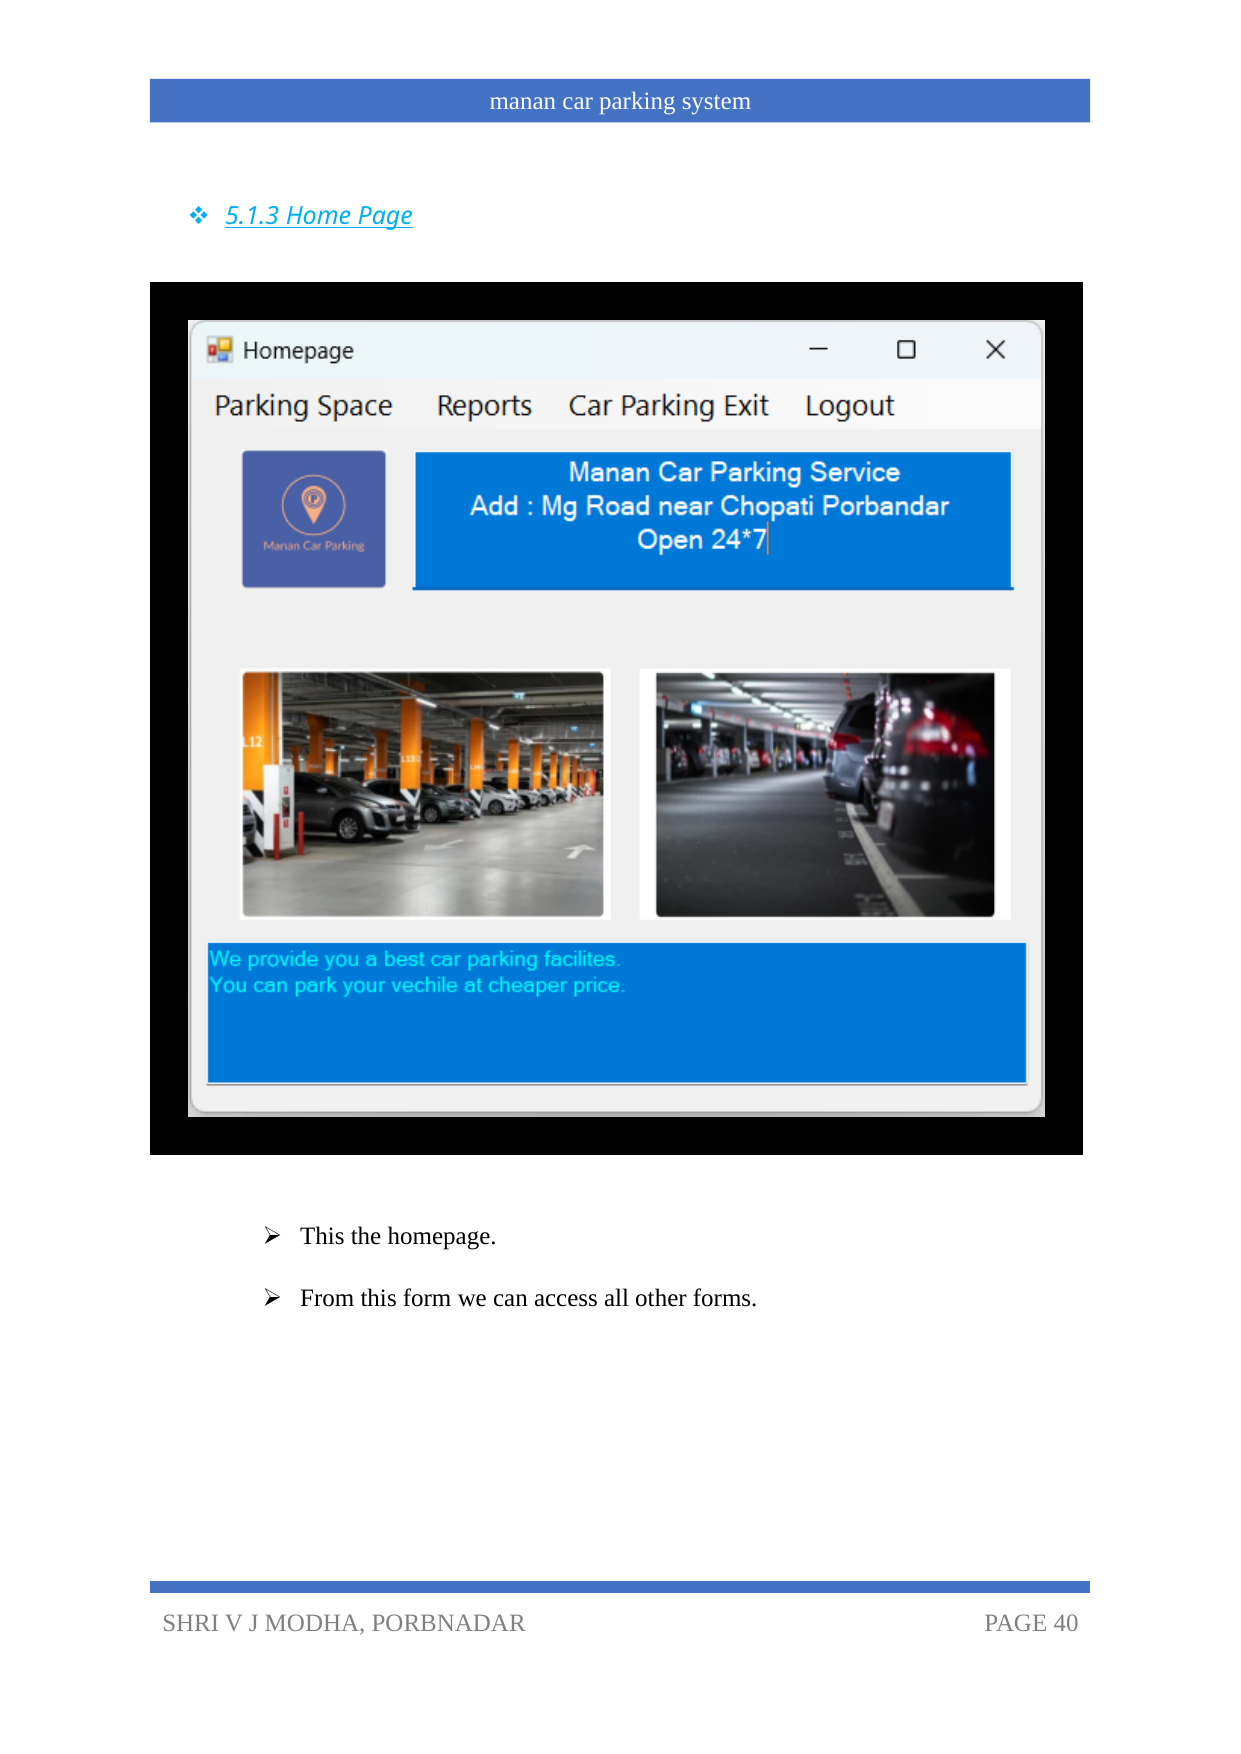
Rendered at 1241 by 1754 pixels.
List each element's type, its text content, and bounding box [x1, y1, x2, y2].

list This the homepage. [262, 1221, 1090, 1249]
list From this form we can access all other forms. [262, 1283, 1090, 1312]
subtitle 5.1.3 Home Page [187, 198, 1090, 232]
picture [188, 320, 1045, 1117]
